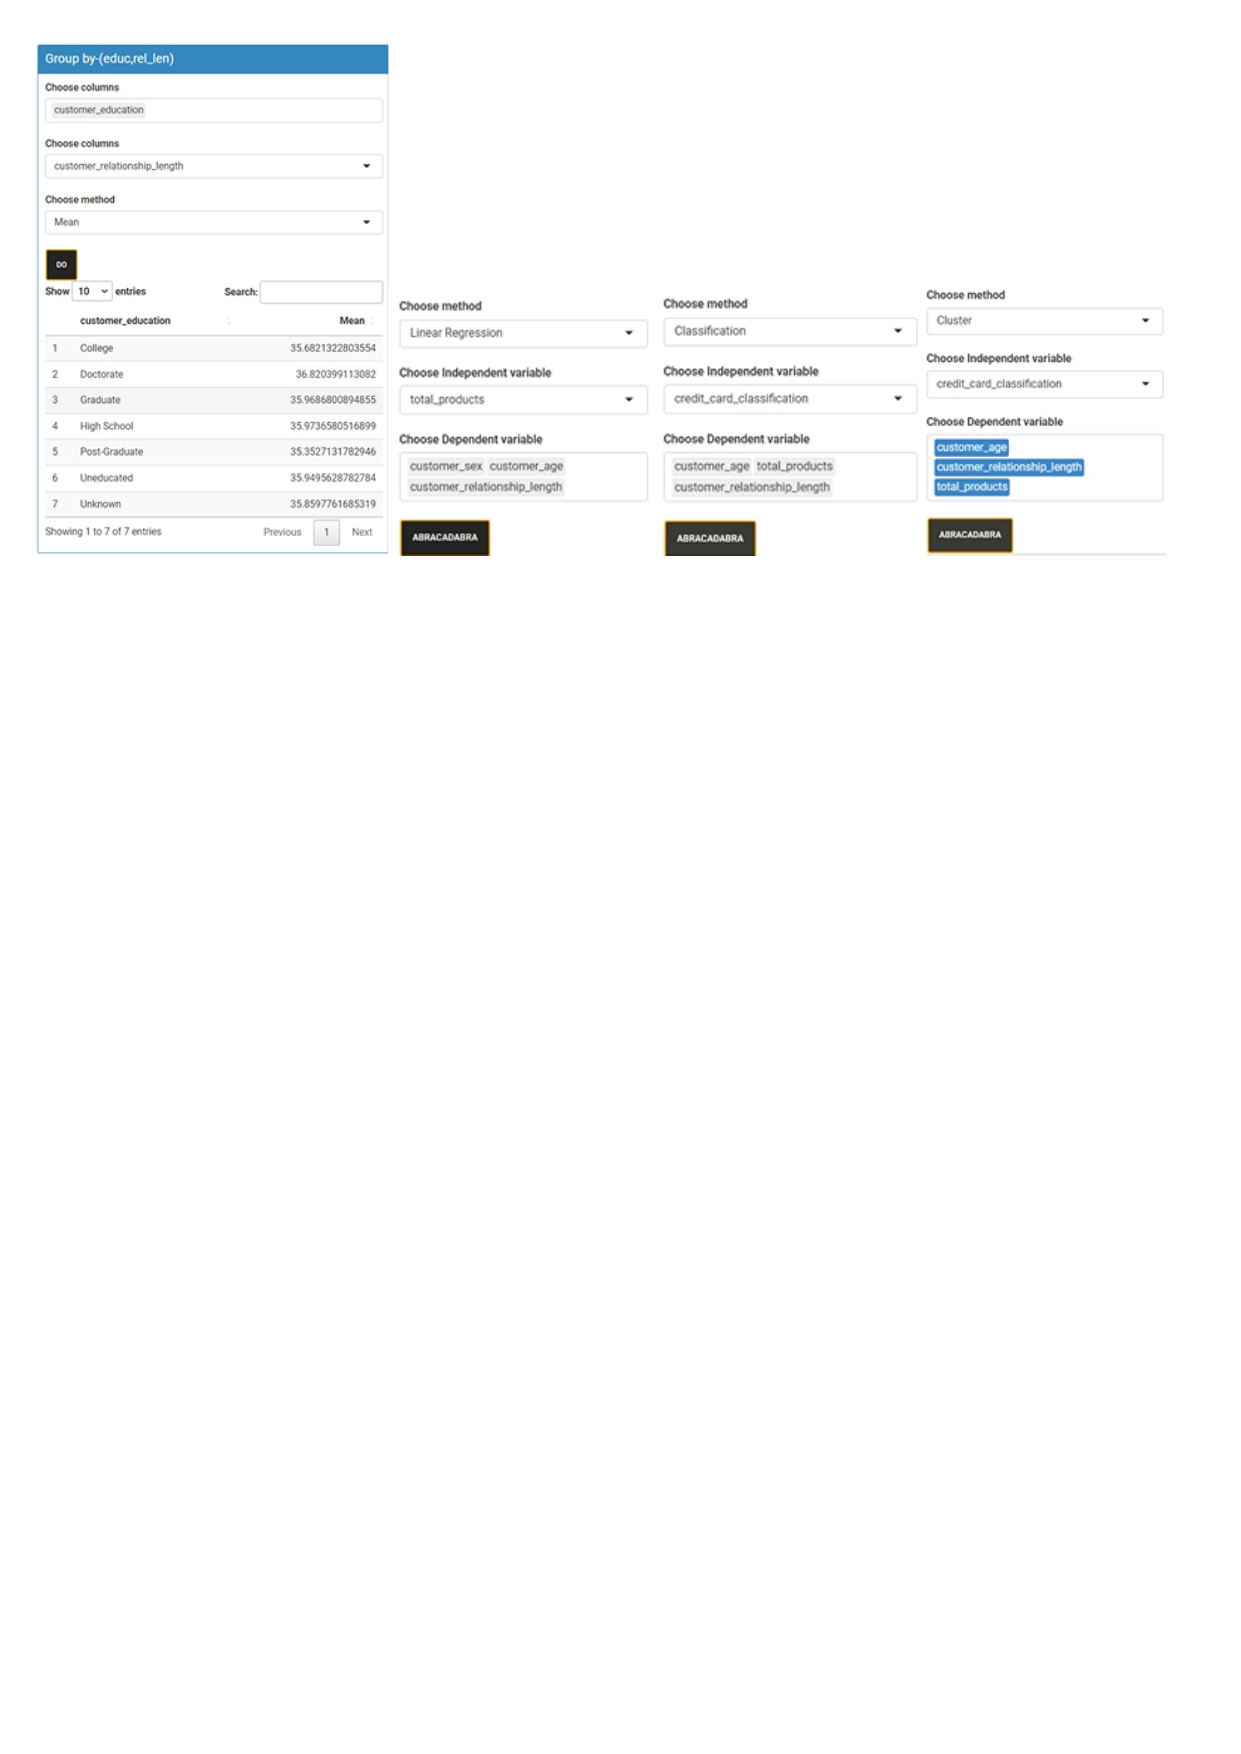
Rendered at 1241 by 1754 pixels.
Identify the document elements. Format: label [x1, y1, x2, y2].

picture [29, 35, 1167, 556]
